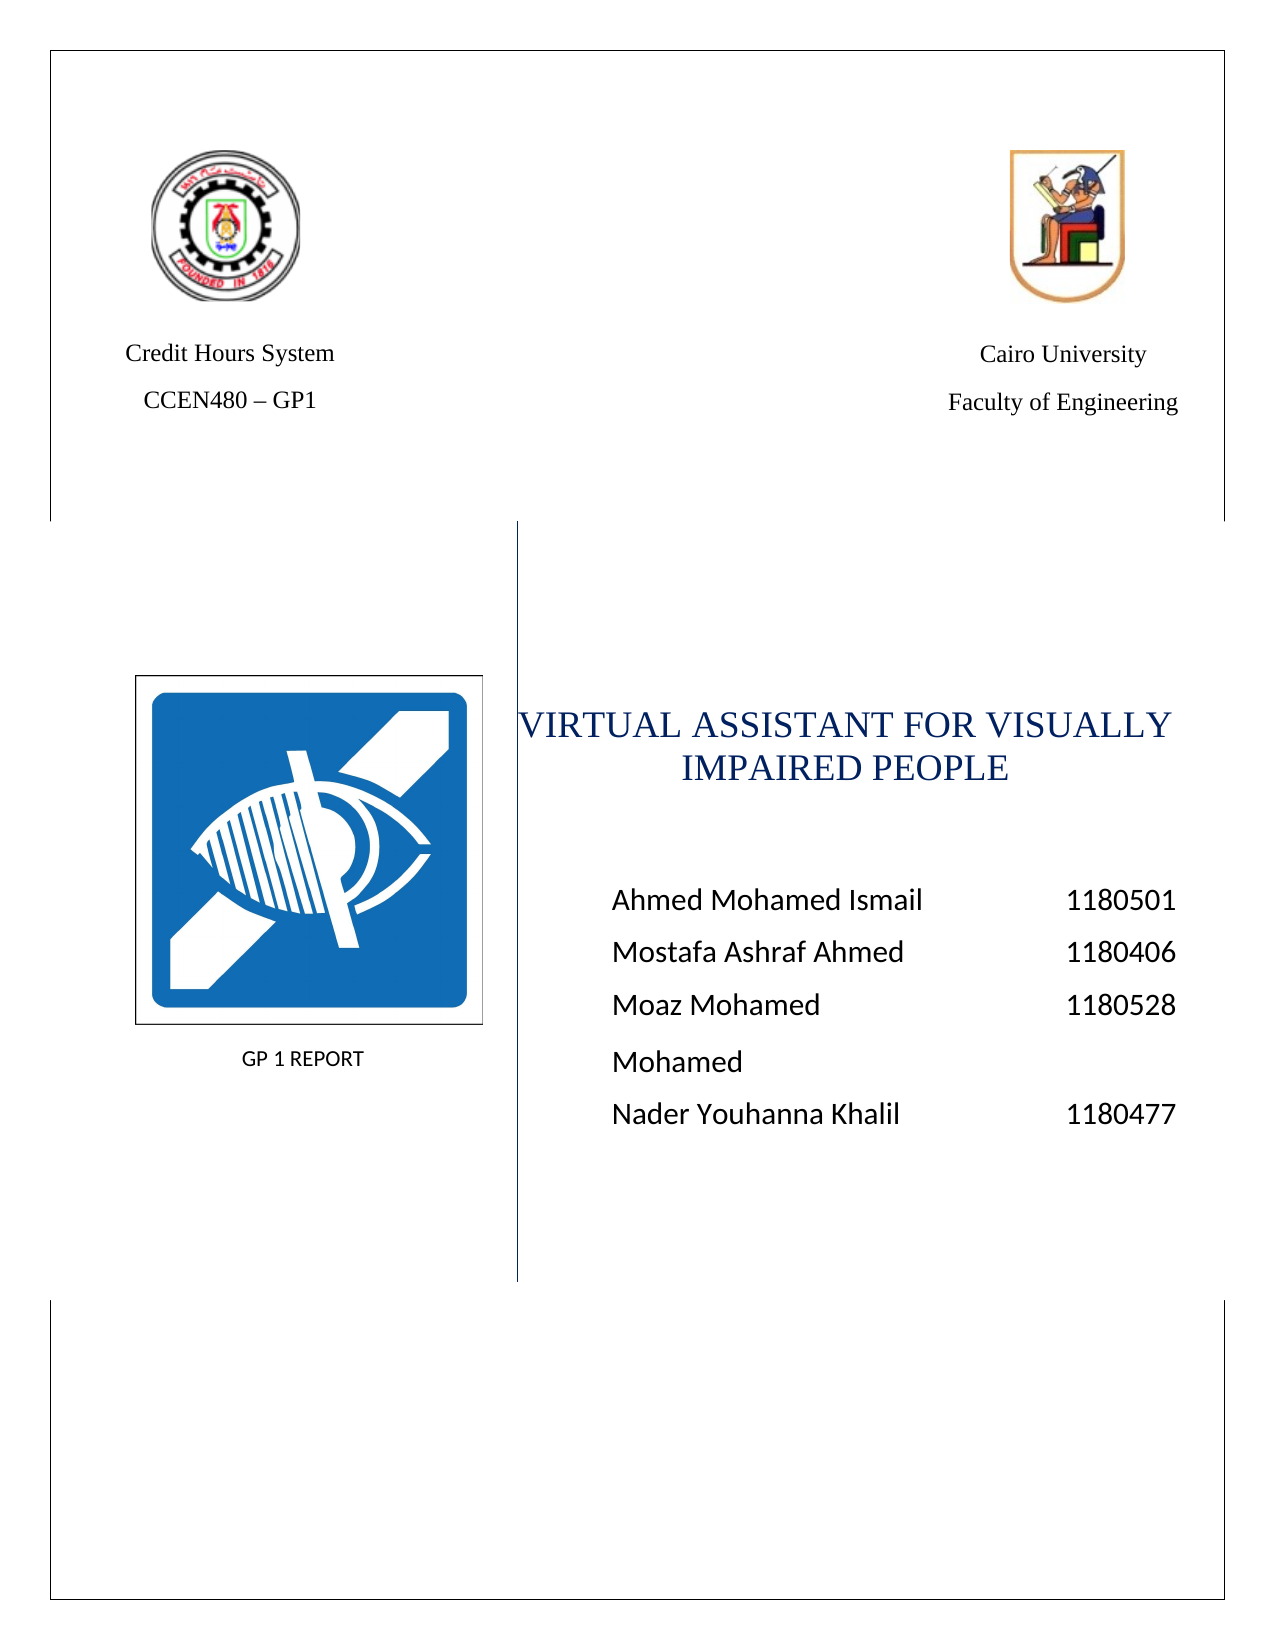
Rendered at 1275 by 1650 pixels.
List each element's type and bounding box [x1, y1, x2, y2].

picture [1009, 150, 1125, 304]
picture [135, 675, 483, 1025]
picture [150, 150, 300, 300]
